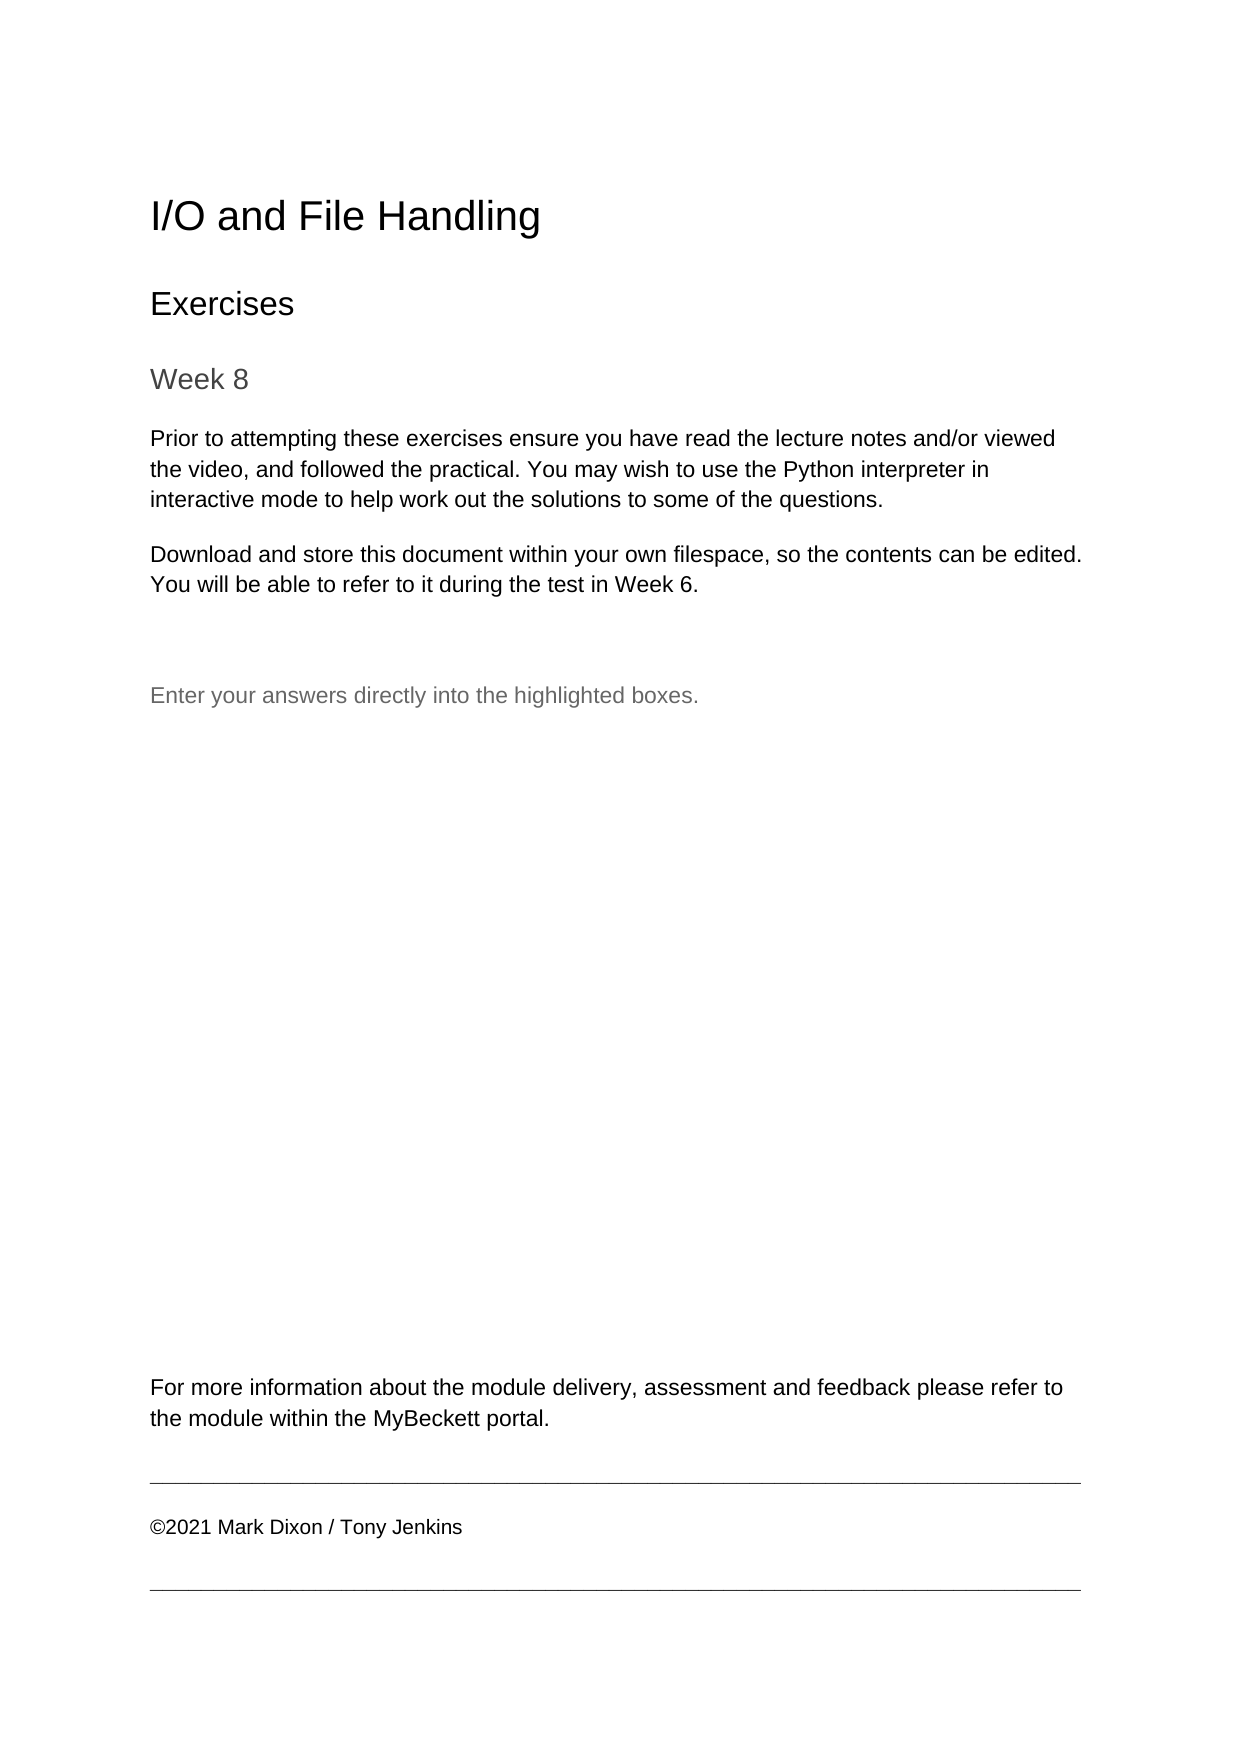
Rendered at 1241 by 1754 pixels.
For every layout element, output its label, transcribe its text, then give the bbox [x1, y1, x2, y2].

text For more information about the module delivery, assessment and feedback please refer to the module within the MyBeckett portal. [150, 1374, 1090, 1431]
text Enter your answers directly into the highlighted boxes. [150, 682, 1090, 708]
text I/O and File Handling [150, 192, 1090, 239]
text ©2021 Mark Dixon / Tony Jenkins [150, 1515, 1090, 1539]
text _________________________________________________________________________ [150, 1460, 1090, 1486]
text Download and store this document within your own filespace, so the contents can be edited. You will be able to refer to it during the test in Week 6. [150, 541, 1090, 597]
text Prior to attempting these exercises ensure you have read the lecture notes and/or viewed the video, and followed the practical. You may wish to use the Python interpreter in interactive mode to help work out the solutions to some of the questions. [150, 425, 1090, 512]
text Exercises [150, 284, 1090, 323]
text _________________________________________________________________________ [150, 1567, 1090, 1594]
text Week 8 [150, 362, 1090, 395]
